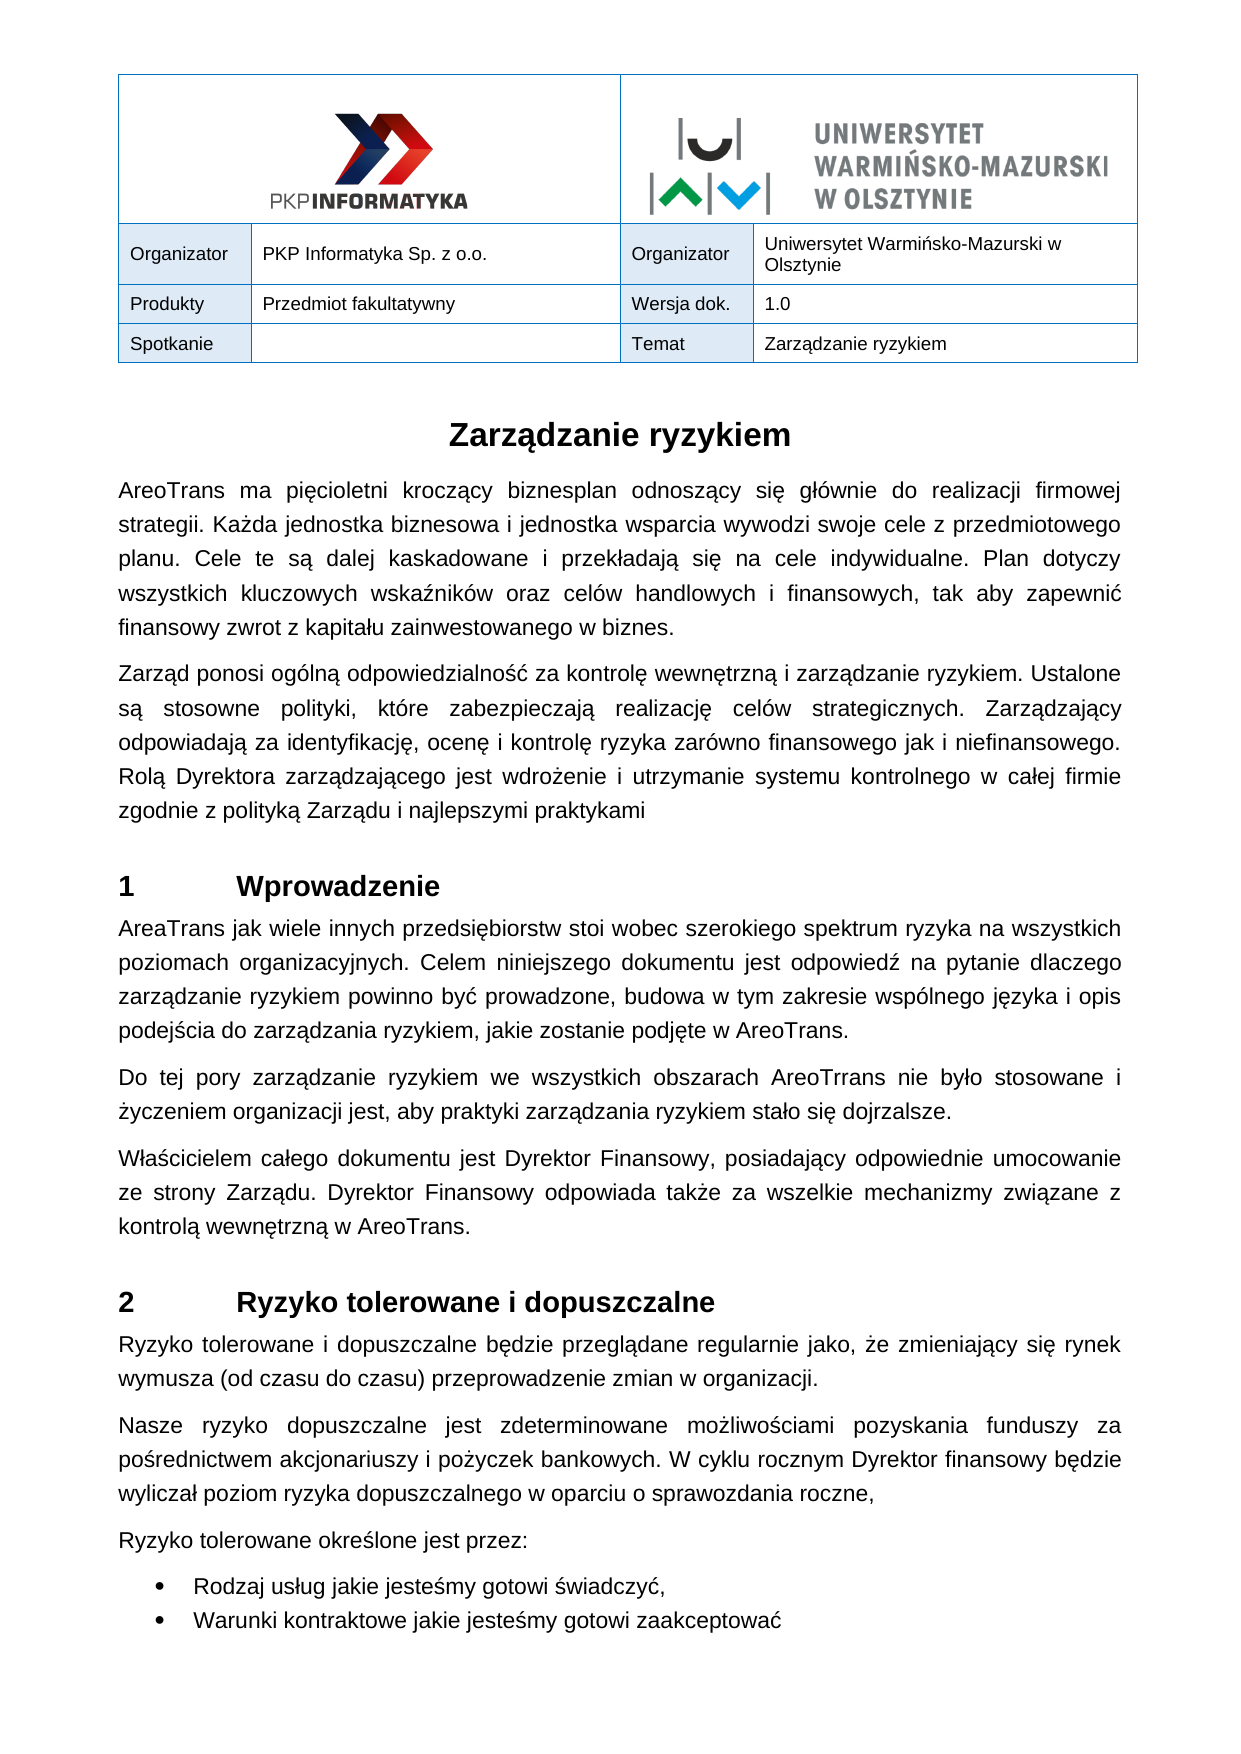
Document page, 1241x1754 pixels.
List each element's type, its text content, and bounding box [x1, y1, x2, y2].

text Nasze ryzyko dopuszczalne jest zdeterminowane możliwościami pozyskania funduszy za pośrednictwem akcjonariuszy i pożyczek bankowych. W cyklu rocznym Dyrektor finansowy będzie wyliczał poziom ryzyka dopuszczalnego w oparciu o sprawozdania roczne, [118, 1412, 1122, 1506]
text Zarządzanie ryzykiem [118, 415, 1122, 453]
list Rodzaj usług jakie jesteśmy gotowi świadczyć, [156, 1573, 1122, 1600]
picture [649, 118, 1108, 215]
text AreoTrans ma pięcioletni kroczący biznesplan odnoszący się głównie do realizacji firmowej strategii. Każda jednostka biznesowa i jednostka wsparcia wywodzi swoje cele z przedmiotowego planu. Cele te są dalej kaskadowane i przekładają się na cele indywidualne. Plan dotyczy wszystkich kluczowych wskaźników oraz celów handlowych i finansowych, tak aby zapewnić finansowy zwrot z kapitału zainwestowanego w biznes. [118, 477, 1122, 640]
subtitle Ryzyko tolerowane i dopuszczalne [118, 1285, 1122, 1318]
text Właścicielem całego dokumentu jest Dyrektor Finansowy, posiadający odpowiednie umocowanie ze strony Zarządu. Dyrektor Finansowy odpowiada także za wszelkie mechanizmy związane z kontrolą wewnętrzną w AreoTrans. [118, 1145, 1122, 1239]
text Ryzyko tolerowane określone jest przez: [118, 1527, 1122, 1553]
text Zarząd ponosi ogólną odpowiedzialność za kontrolę wewnętrzną i zarządzanie ryzykiem. Ustalone są stosowne polityki, które zabezpieczają realizację celów strategicznych. Zarządzający odpowiadają za identyfikację, ocenę i kontrolę ryzyka zarówno finansowego jak i niefinansowego. Rolą Dyrektora zarządzającego jest wdrożenie i utrzymanie systemu kontrolnego w całej firmie zgodnie z polityką Zarządu i najlepszymi praktykami [118, 660, 1122, 823]
text Do tej pory zarządzanie ryzykiem we wszystkich obszarach AreoTrrans nie było stosowane i życzeniem organizacji jest, aby praktyki zarządzania ryzykiem stało się dojrzalsze. [118, 1064, 1122, 1124]
list Warunki kontraktowe jakie jesteśmy gotowi zaakceptować [156, 1607, 1122, 1634]
text AreaTrans jak wiele innych przedsiębiorstw stoi wobec szerokiego spektrum ryzyka na wszystkich poziomach organizacyjnych. Celem niniejszego dokumentu jest odpowiedź na pytanie dlaczego zarządzanie ryzykiem powinno być prowadzone, budowa w tym zakresie wspólnego języka i opis podejścia do zarządzania ryzykiem, jakie zostanie podjęte w AreoTrans. [118, 915, 1122, 1044]
text Ryzyko tolerowane i dopuszczalne będzie przeglądane regularnie jako, że zmieniający się rynek wymusza (od czasu do czasu) przeprowadzenie zmian w organizacji. [118, 1331, 1122, 1391]
picture [271, 83, 468, 215]
subtitle Wprowadzenie [118, 869, 1122, 902]
